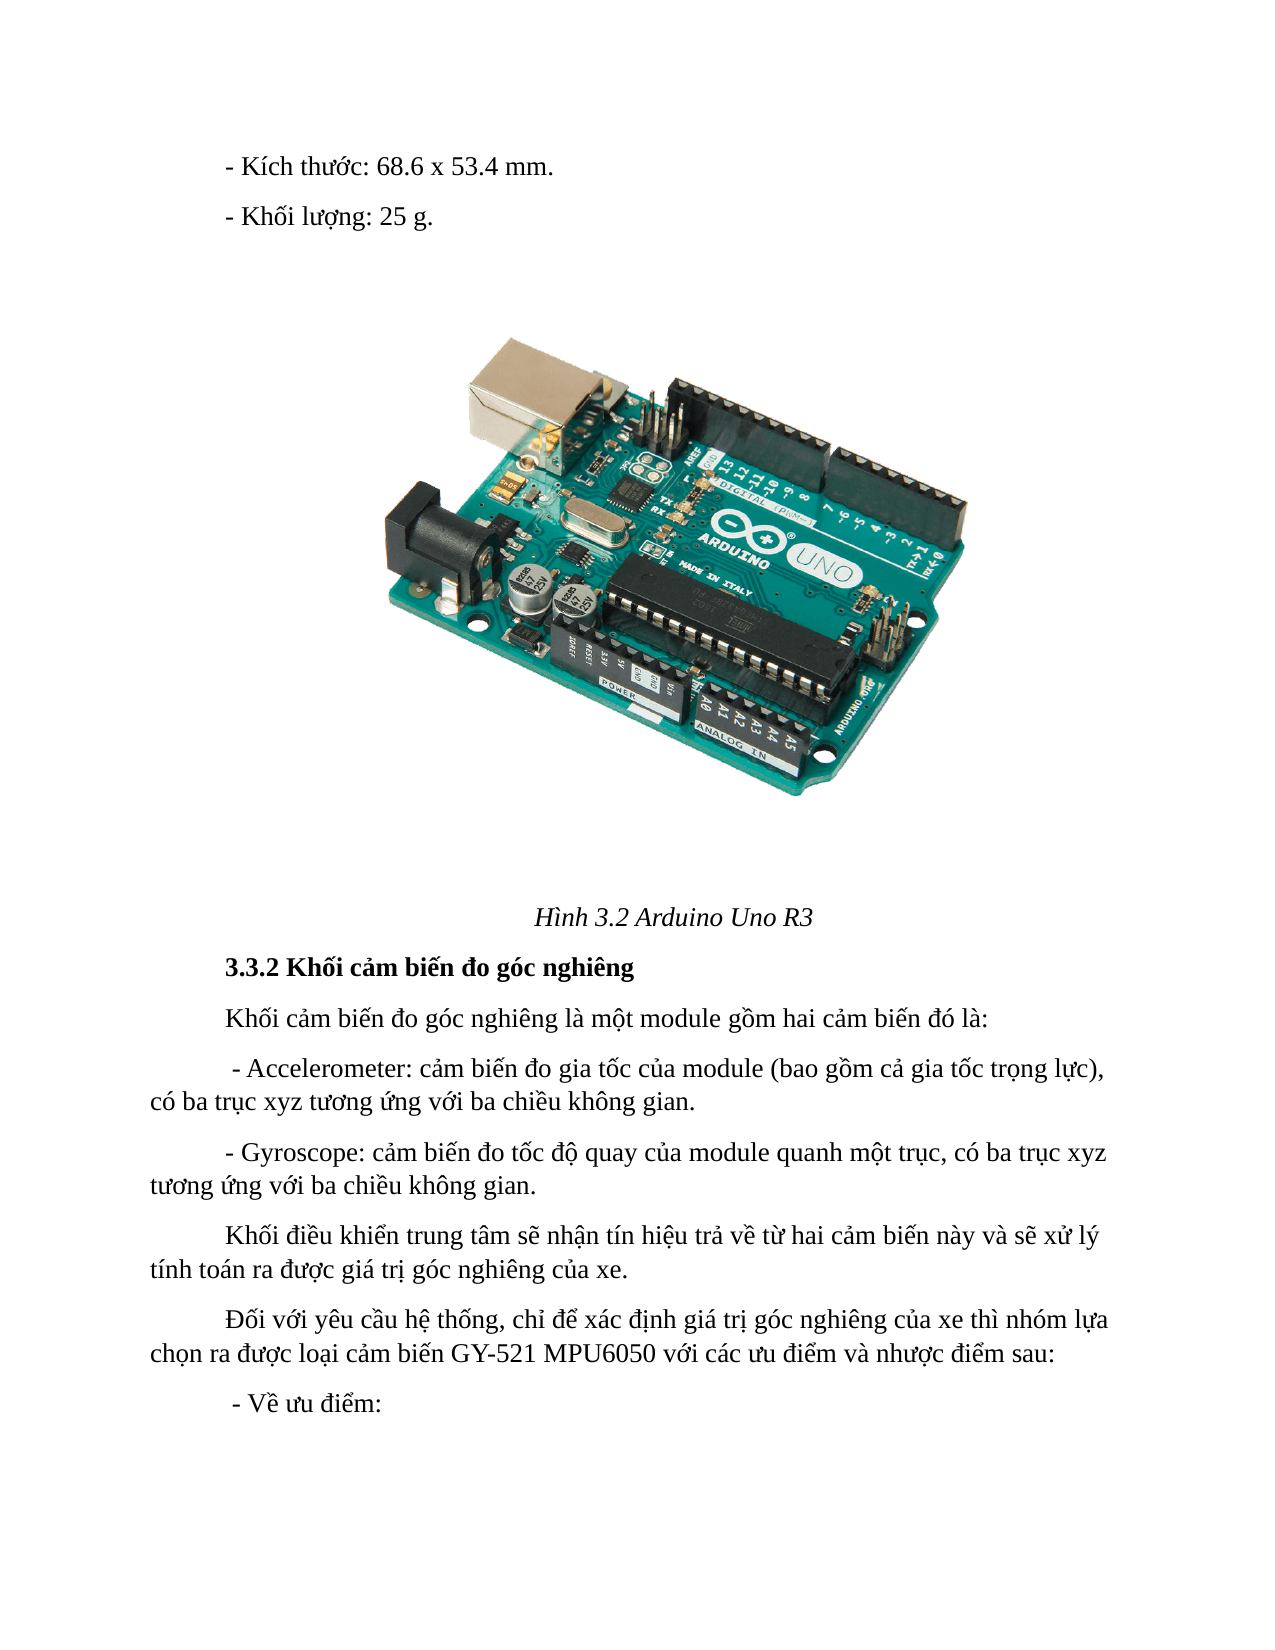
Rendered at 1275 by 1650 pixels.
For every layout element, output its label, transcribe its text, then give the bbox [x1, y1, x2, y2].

text Đối với yêu cầu hệ thống, chỉ để xác định giá trị góc nghiêng của xe thì nhóm lựa chọn ra được loại cảm biến GY-521 MPU6050 với các ưu điểm và nhược điểm sau: [150, 1303, 1125, 1368]
text - Kích thước: 68.6 x 53.4 mm. [150, 150, 1125, 181]
text - Accelerometer: cảm biến đo gia tốc của module (bao gồm cả gia tốc trọng lực), có ba trục xyz tương ứng với ba chiều không gian. [150, 1052, 1125, 1117]
picture [358, 250, 992, 883]
text Khối điều khiển trung tâm sẽ nhận tín hiệu trả về từ hai cảm biến này và sẽ xử lý tính toán ra được giá trị góc nghiêng của xe. [150, 1219, 1125, 1284]
text - Gyroscope: cảm biến đo tốc độ quay của module quanh một trục, có ba trục xyz tương ứng với ba chiều không gian. [150, 1136, 1125, 1200]
text - Về ưu điểm: [150, 1387, 1125, 1418]
text Khối cảm biến đo góc nghiêng là một module gồm hai cảm biến đó là: [150, 1002, 1125, 1033]
text - Khối lượng: 25 g. [150, 200, 1125, 231]
text 3.3.2 Khối cảm biến đo góc nghiêng [150, 952, 1125, 983]
text Hình 3.2 Arduino Uno R3 [150, 901, 1125, 932]
